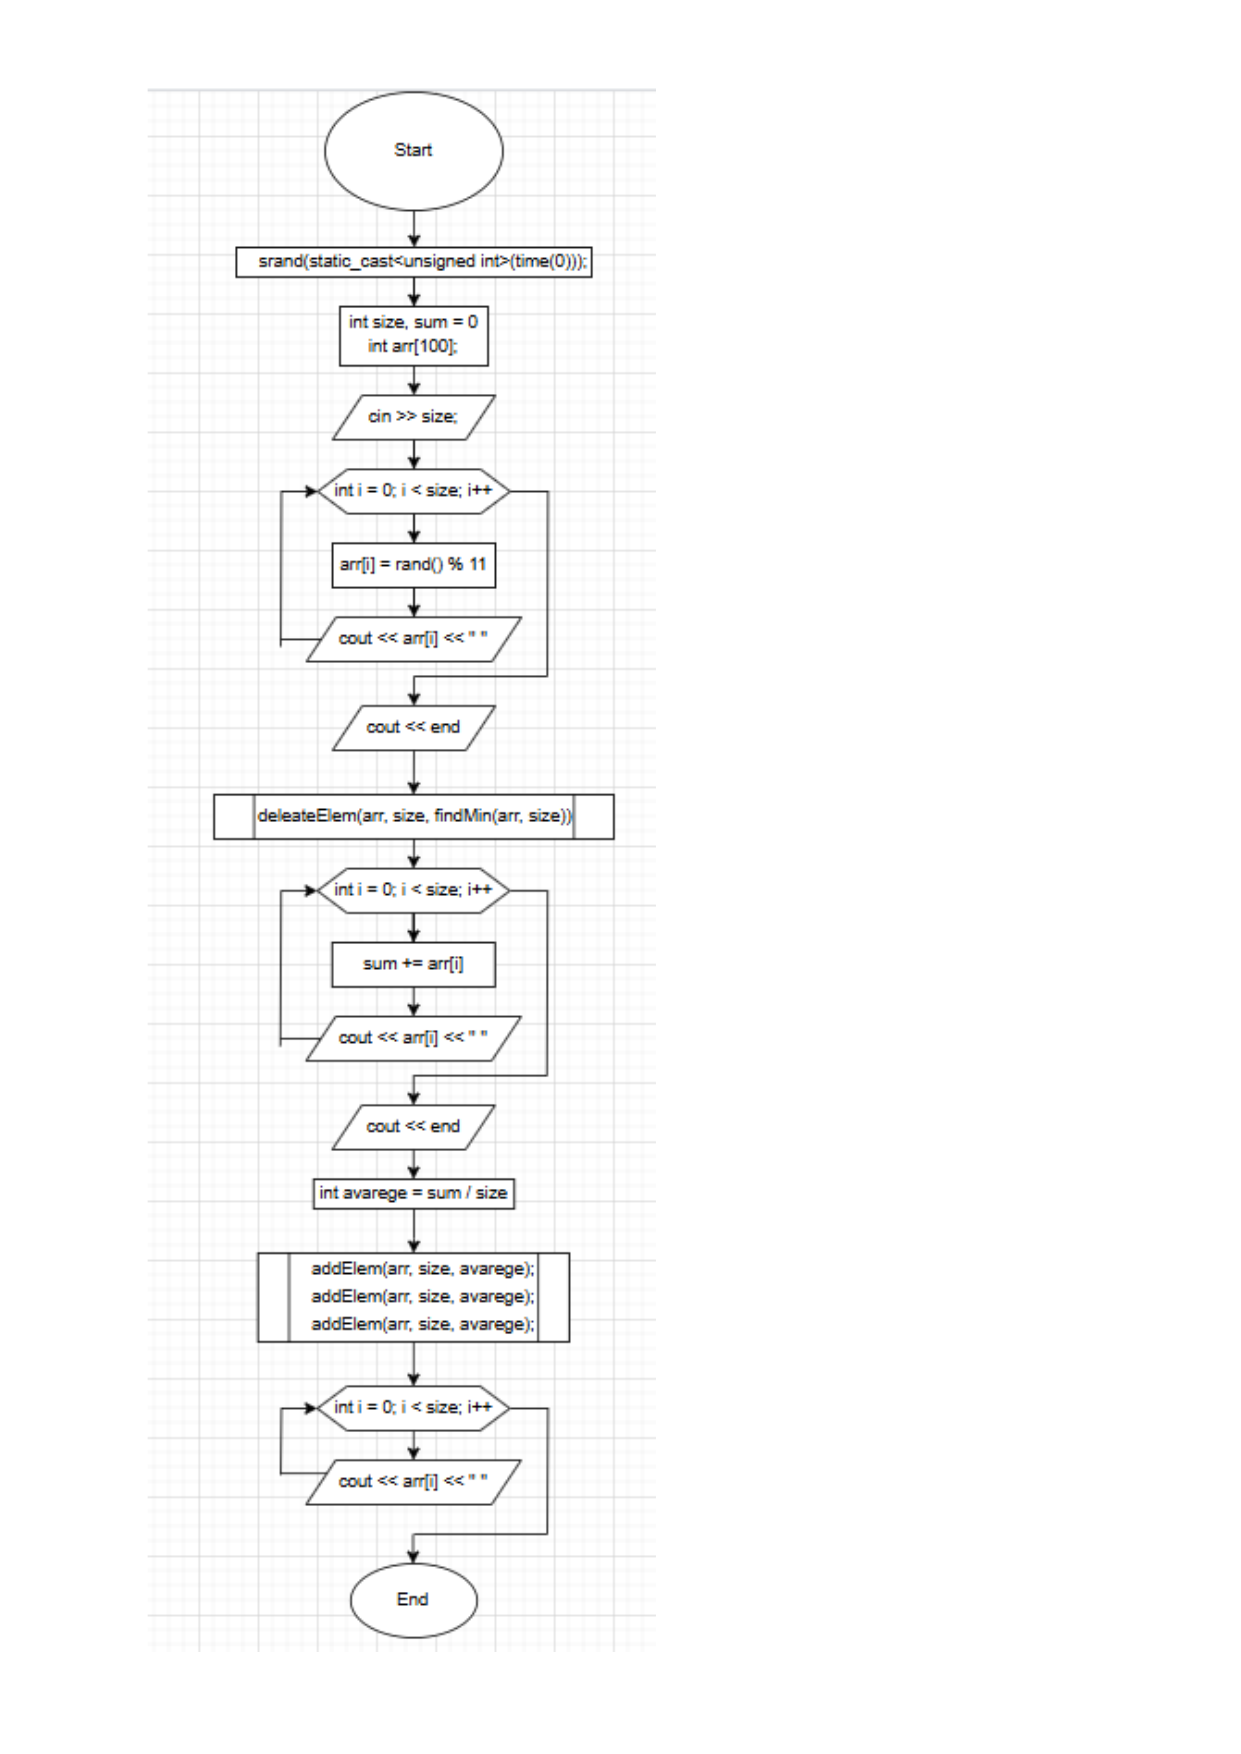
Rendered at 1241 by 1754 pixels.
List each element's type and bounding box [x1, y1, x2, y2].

picture [147, 88, 656, 1652]
